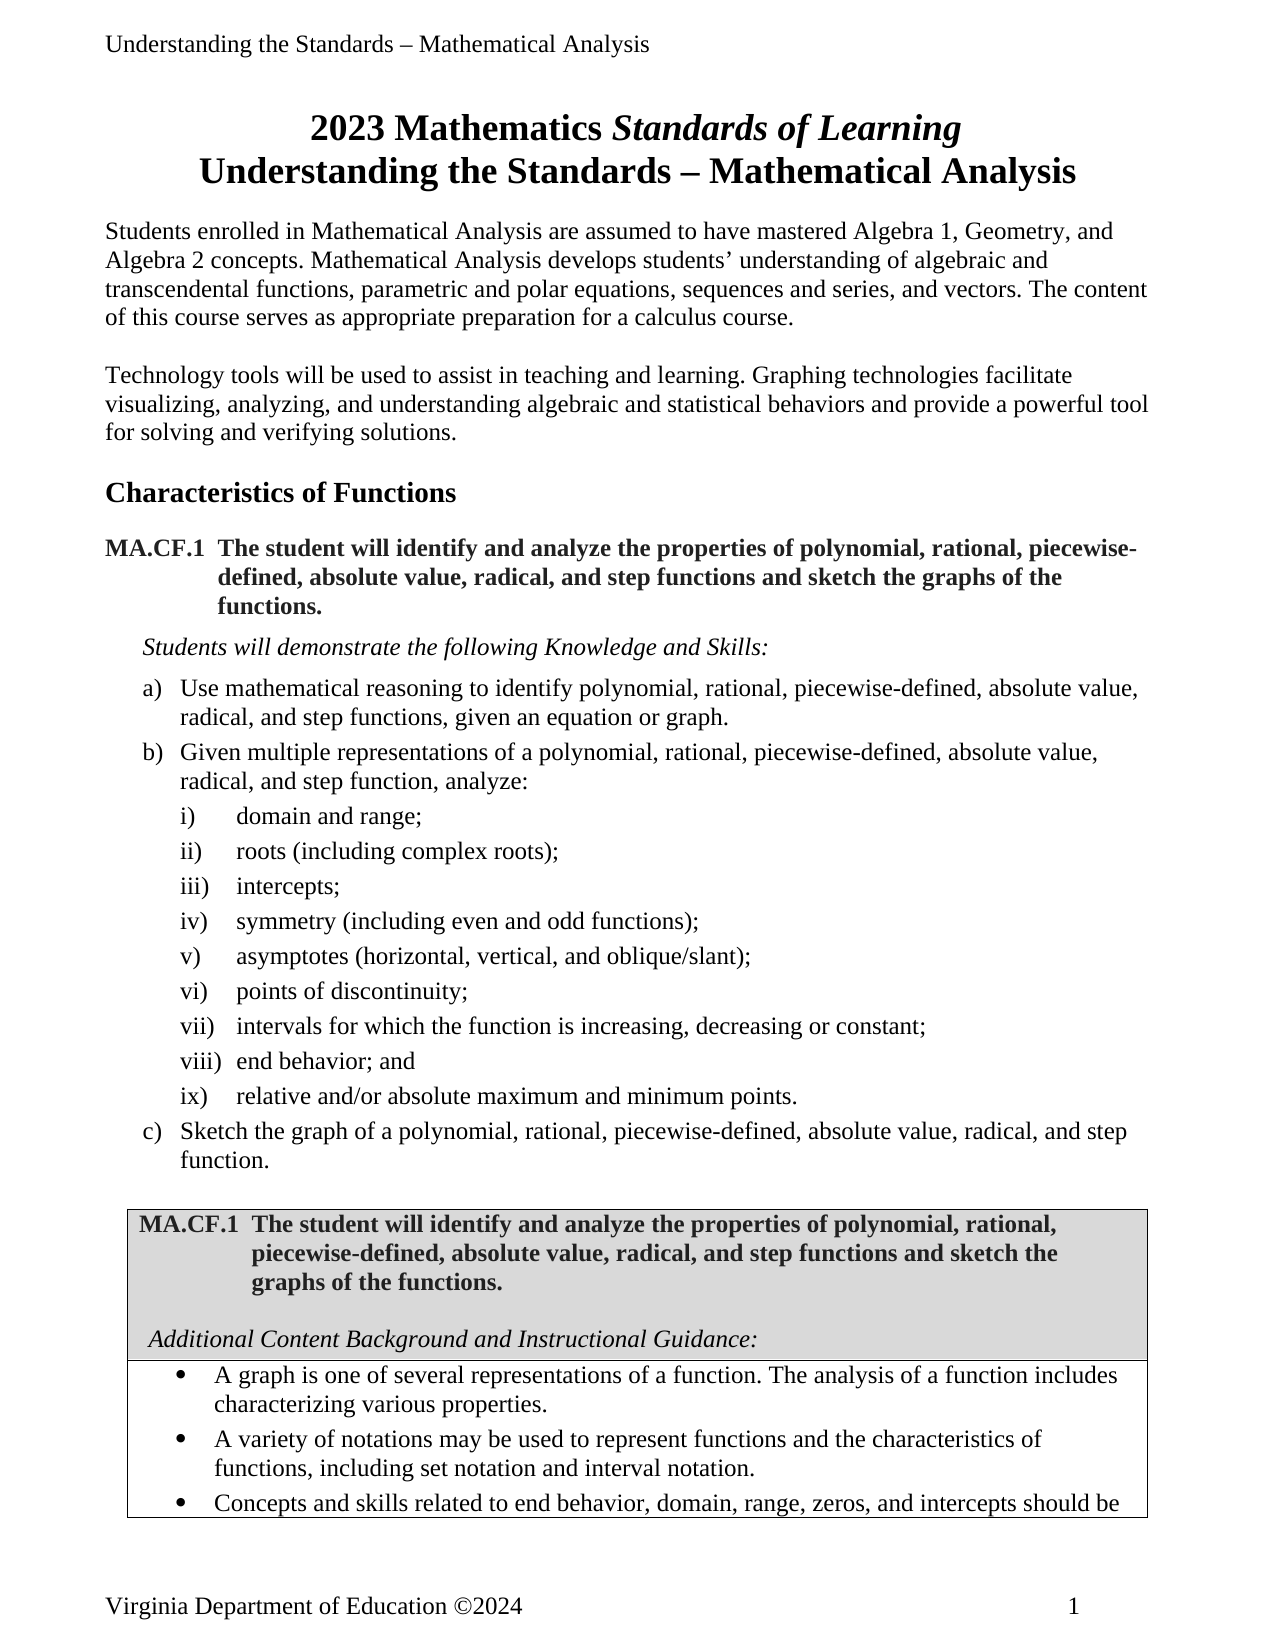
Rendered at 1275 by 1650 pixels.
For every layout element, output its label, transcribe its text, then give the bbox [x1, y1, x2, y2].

list Given multiple representations of a polynomial, rational, piecewise-defined, absolute value, radical, and step function, analyze: [142, 737, 1170, 795]
text MA.CF.1 The student will identify and analyze the properties of polynomial, rational, piecewise-defined, absolute value, radical, and step functions and sketch the graphs of the functions. [105, 533, 1170, 620]
list roots (including complex roots); [180, 836, 1170, 865]
list symmetry (including even and odd functions); [180, 906, 1170, 935]
list asymptotes (horizontal, vertical, and oblique/slant); [180, 941, 1170, 970]
text Students enrolled in Mathematical Analysis are assumed to have mastered Algebra 1, Geometry, and Algebra 2 concepts. Mathematical Analysis develops students’ understanding of algebraic and transcendental functions, parametric and polar equations, sequences and series, and vectors. The content of this course serves as appropriate preparation for a calculus course. [105, 216, 1170, 331]
text Characteristics of Functions [105, 475, 1170, 508]
text 2023 Mathematics Standards of Learning [105, 105, 1170, 148]
list intercepts; [180, 871, 1170, 900]
text Technology tools will be used to assist in teaching and learning. Graphing technologies facilitate visualizing, analyzing, and understanding algebraic and statistical behaviors and provide a powerful tool for solving and verifying solutions. [105, 360, 1170, 446]
list end behavior; and [180, 1046, 1170, 1075]
list domain and range; [180, 801, 1170, 830]
list Sketch the graph of a polynomial, rational, piecewise-defined, absolute value, radical, and step function. [142, 1116, 1170, 1173]
text Understanding the Standards – Mathematical Analysis [105, 148, 1170, 191]
text Students will demonstrate the following Knowledge and Skills: [105, 632, 1170, 661]
list points of discontinuity; [180, 976, 1170, 1005]
list intervals for which the function is increasing, decreasing or constant; [180, 1011, 1170, 1040]
list relative and/or absolute maximum and minimum points. [180, 1081, 1170, 1110]
list Use mathematical reasoning to identify polynomial, rational, piecewise-defined, absolute value, radical, and step functions, given an equation or graph. [142, 673, 1170, 731]
